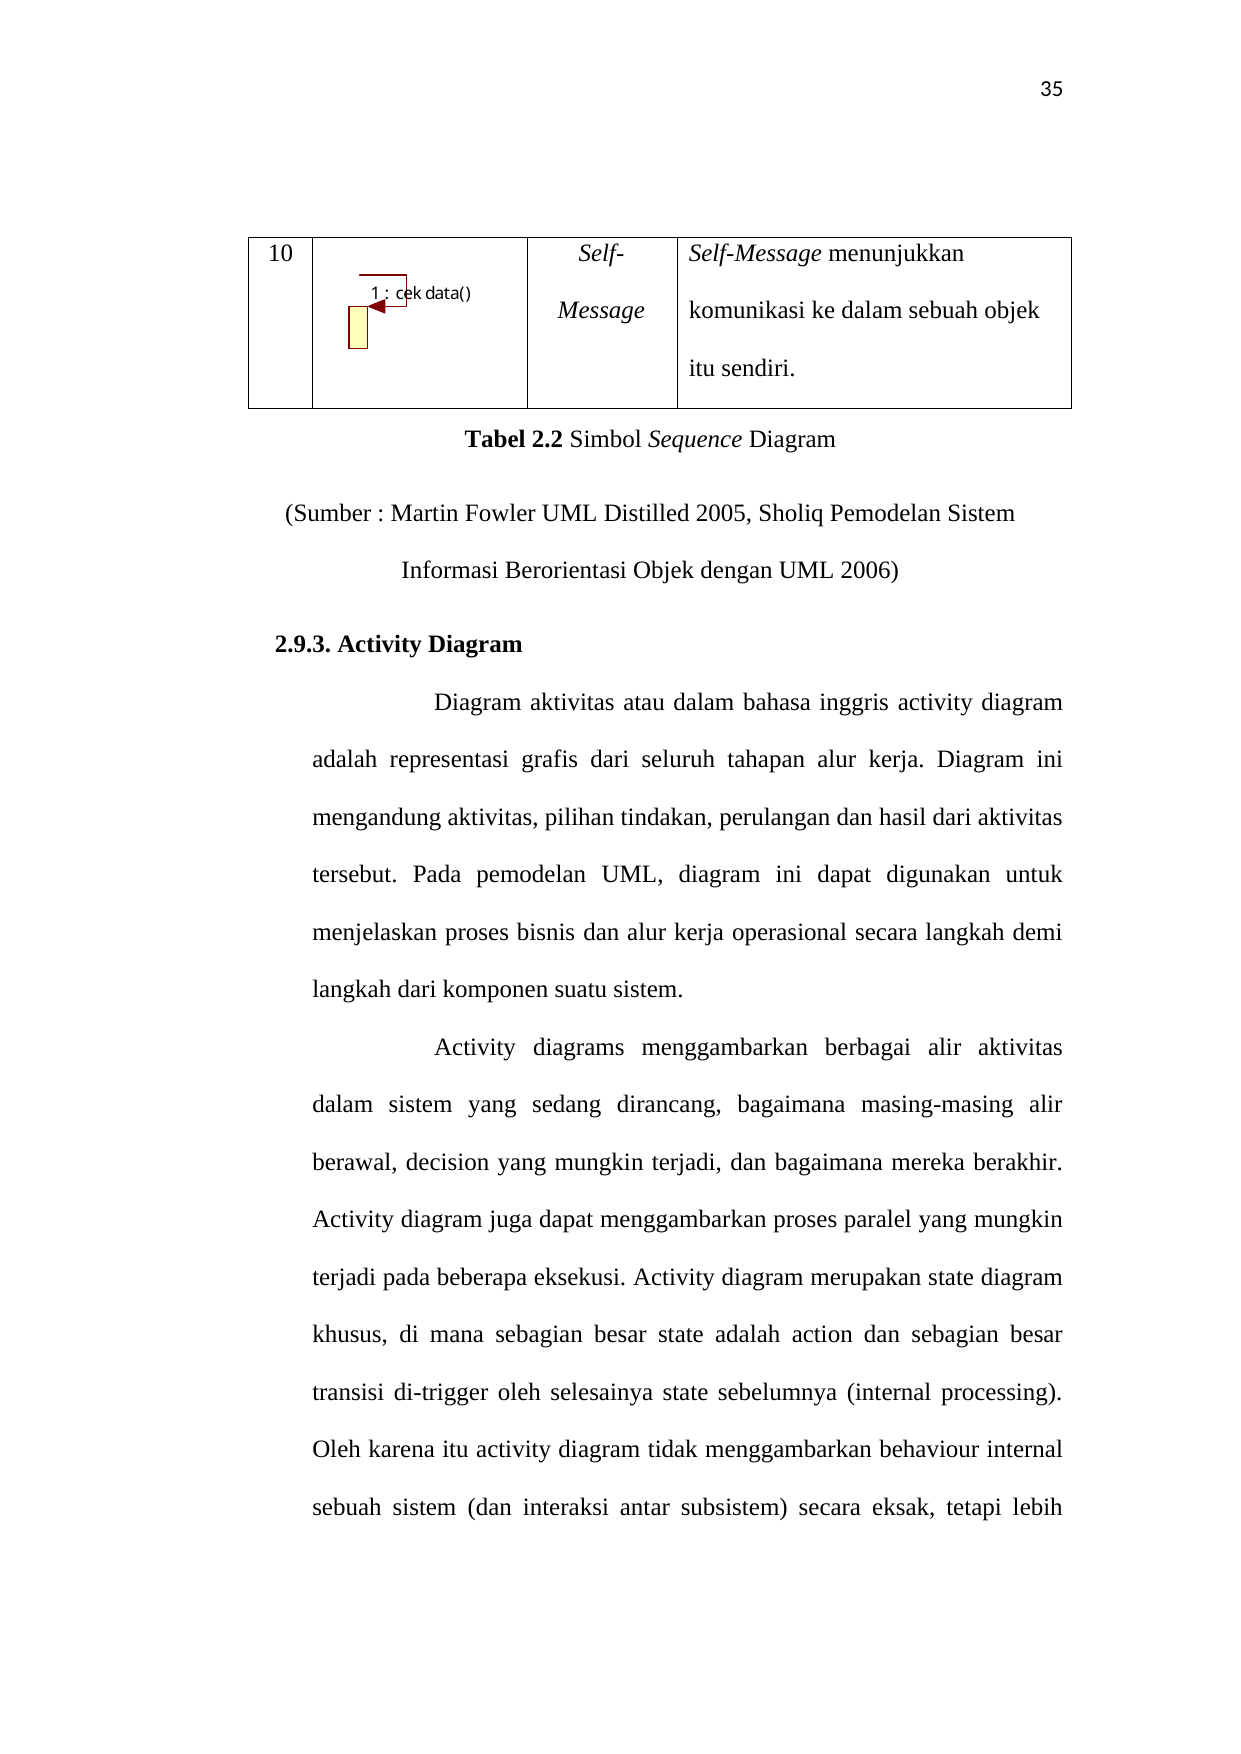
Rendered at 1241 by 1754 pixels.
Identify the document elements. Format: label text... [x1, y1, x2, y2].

list 2.9.3. Activity Diagram [274, 629, 1063, 658]
table_cell [313, 238, 527, 408]
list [312, 1032, 1063, 1521]
text Tabel 2.2 Simbol Sequence Diagram [237, 424, 1063, 452]
table_cell 10 [249, 238, 312, 408]
list Diagram aktivitas atau dalam bahasa inggris activity diagram adalah representasi grafis dari seluruh tahapan alur kerja. Diagram ini mengandung aktivitas, pilihan tindakan, perulangan dan hasil dari aktivitas tersebut. Pada pemodelan UML, diagram ini dapat digunakan untuk menjelaskan proses bisnis dan alur kerja operasional secara langkah demi langkah dari komponen suatu sistem. [312, 687, 1063, 1003]
table_cell Self-Message menunjukkan komunikasi ke dalam sebuah objek itu sendiri. [678, 238, 1071, 408]
text (Sumber : Martin Fowler UML Distilled 2005, Sholiq Pemodelan Sistem Informasi Berorientasi Objek dengan UML 2006) [237, 498, 1063, 584]
table_cell Self-Message [528, 238, 677, 408]
